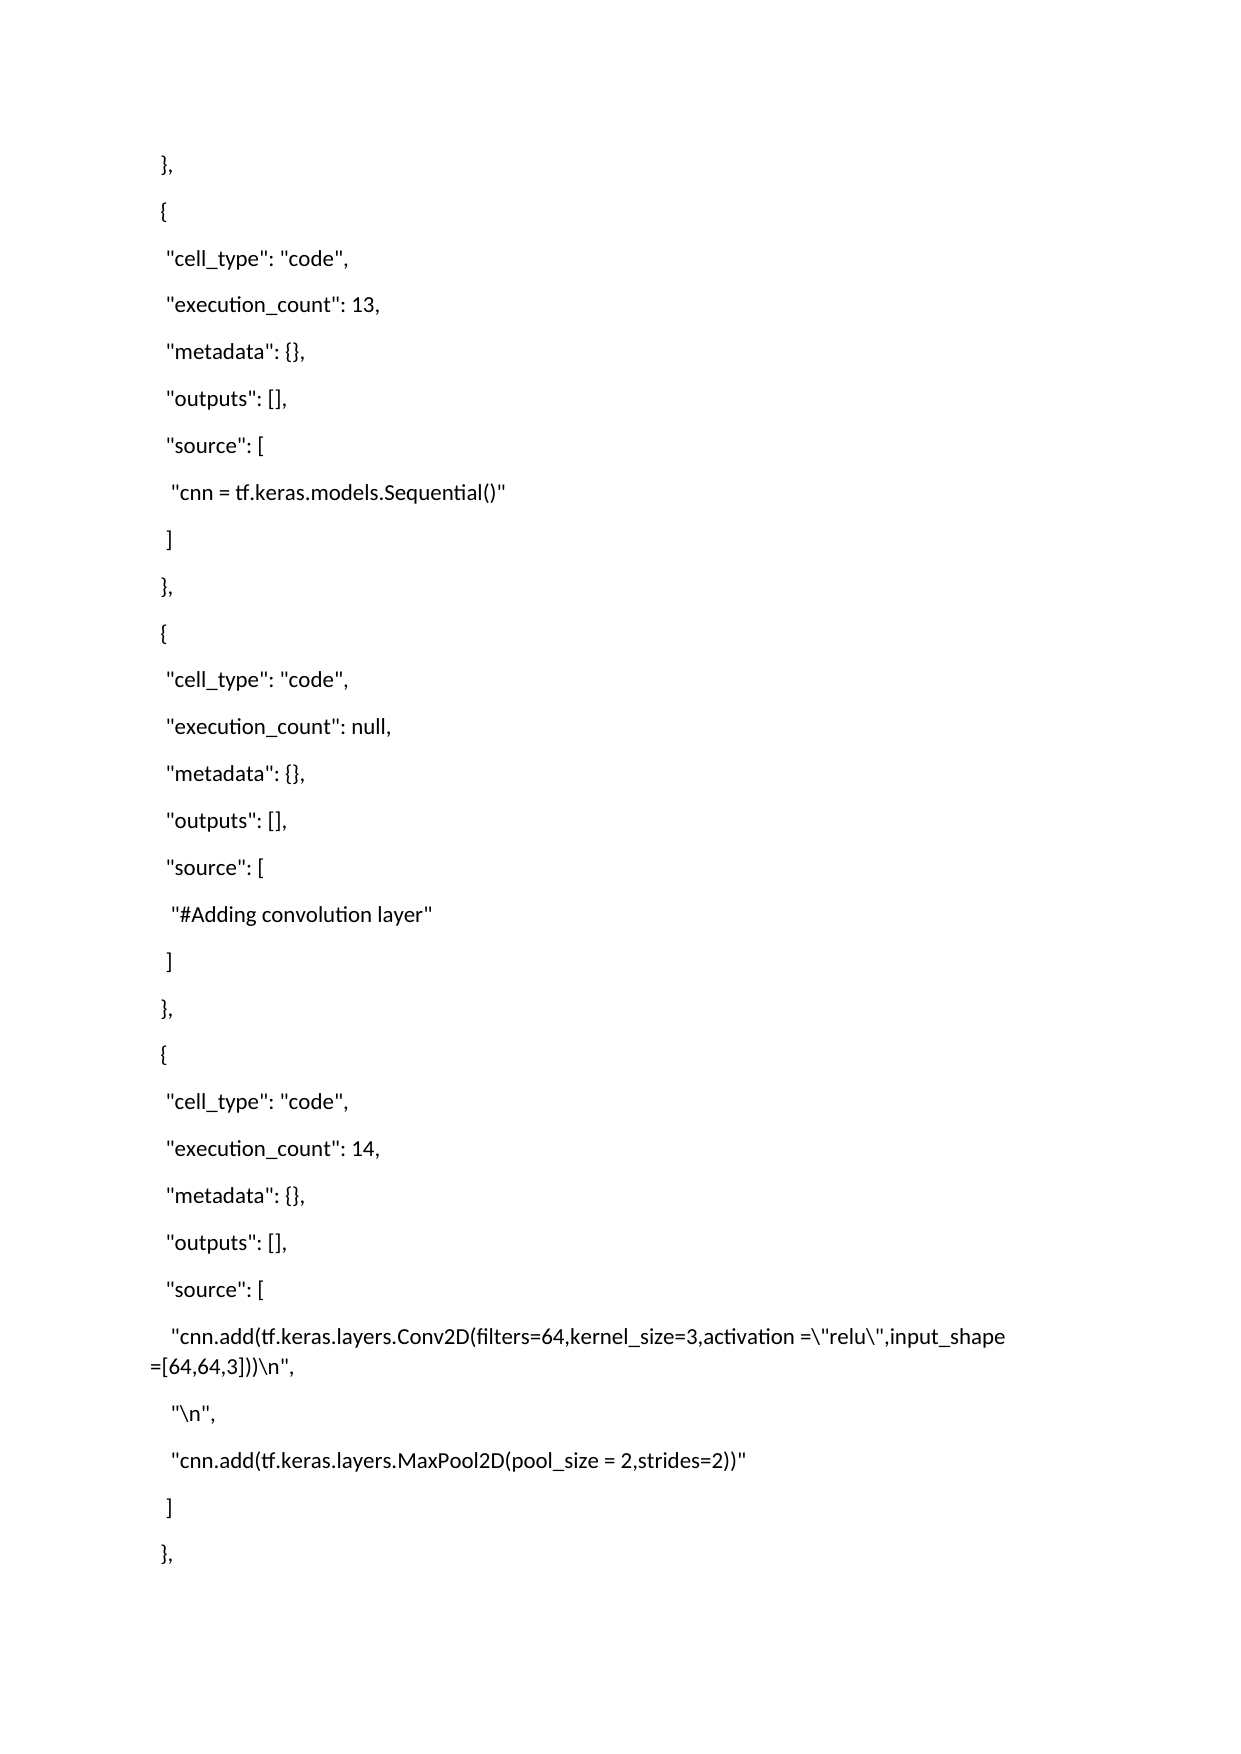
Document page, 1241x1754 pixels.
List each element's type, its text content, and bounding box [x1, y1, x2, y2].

text "execution_count": 14, [150, 1134, 1090, 1162]
text "cell_type": "code", [150, 244, 1090, 272]
text "cnn.add(tf.keras.layers.MaxPool2D(pool_size = 2,strides=2))" [150, 1446, 1090, 1474]
text "cell_type": "code", [150, 666, 1090, 694]
text "\n", [150, 1399, 1090, 1427]
text "source": [ [150, 853, 1090, 881]
text "outputs": [], [150, 384, 1090, 412]
text ] [150, 525, 1090, 553]
text "source": [ [150, 431, 1090, 459]
text "cnn = tf.keras.models.Sequential()" [150, 478, 1090, 506]
text "source": [ [150, 1275, 1090, 1303]
text "outputs": [], [150, 1228, 1090, 1256]
text }, [150, 572, 1090, 600]
text "#Adding convolution layer" [150, 900, 1090, 928]
text }, [150, 150, 1090, 178]
text "metadata": {}, [150, 337, 1090, 366]
text }, [150, 994, 1090, 1022]
text { [150, 619, 1090, 647]
text ] [150, 947, 1090, 975]
text "cnn.add(tf.keras.layers.Conv2D(filters=64,kernel_size=3,activation =\"relu\",input_shape =[64,64,3]))\n", [150, 1322, 1090, 1380]
text "metadata": {}, [150, 1181, 1090, 1209]
text "execution_count": 13, [150, 291, 1090, 319]
text "outputs": [], [150, 806, 1090, 834]
text "metadata": {}, [150, 759, 1090, 787]
text { [150, 1041, 1090, 1069]
text { [150, 197, 1090, 225]
text ] [150, 1493, 1090, 1521]
text "execution_count": null, [150, 712, 1090, 741]
text "cell_type": "code", [150, 1087, 1090, 1116]
text }, [150, 1539, 1090, 1568]
